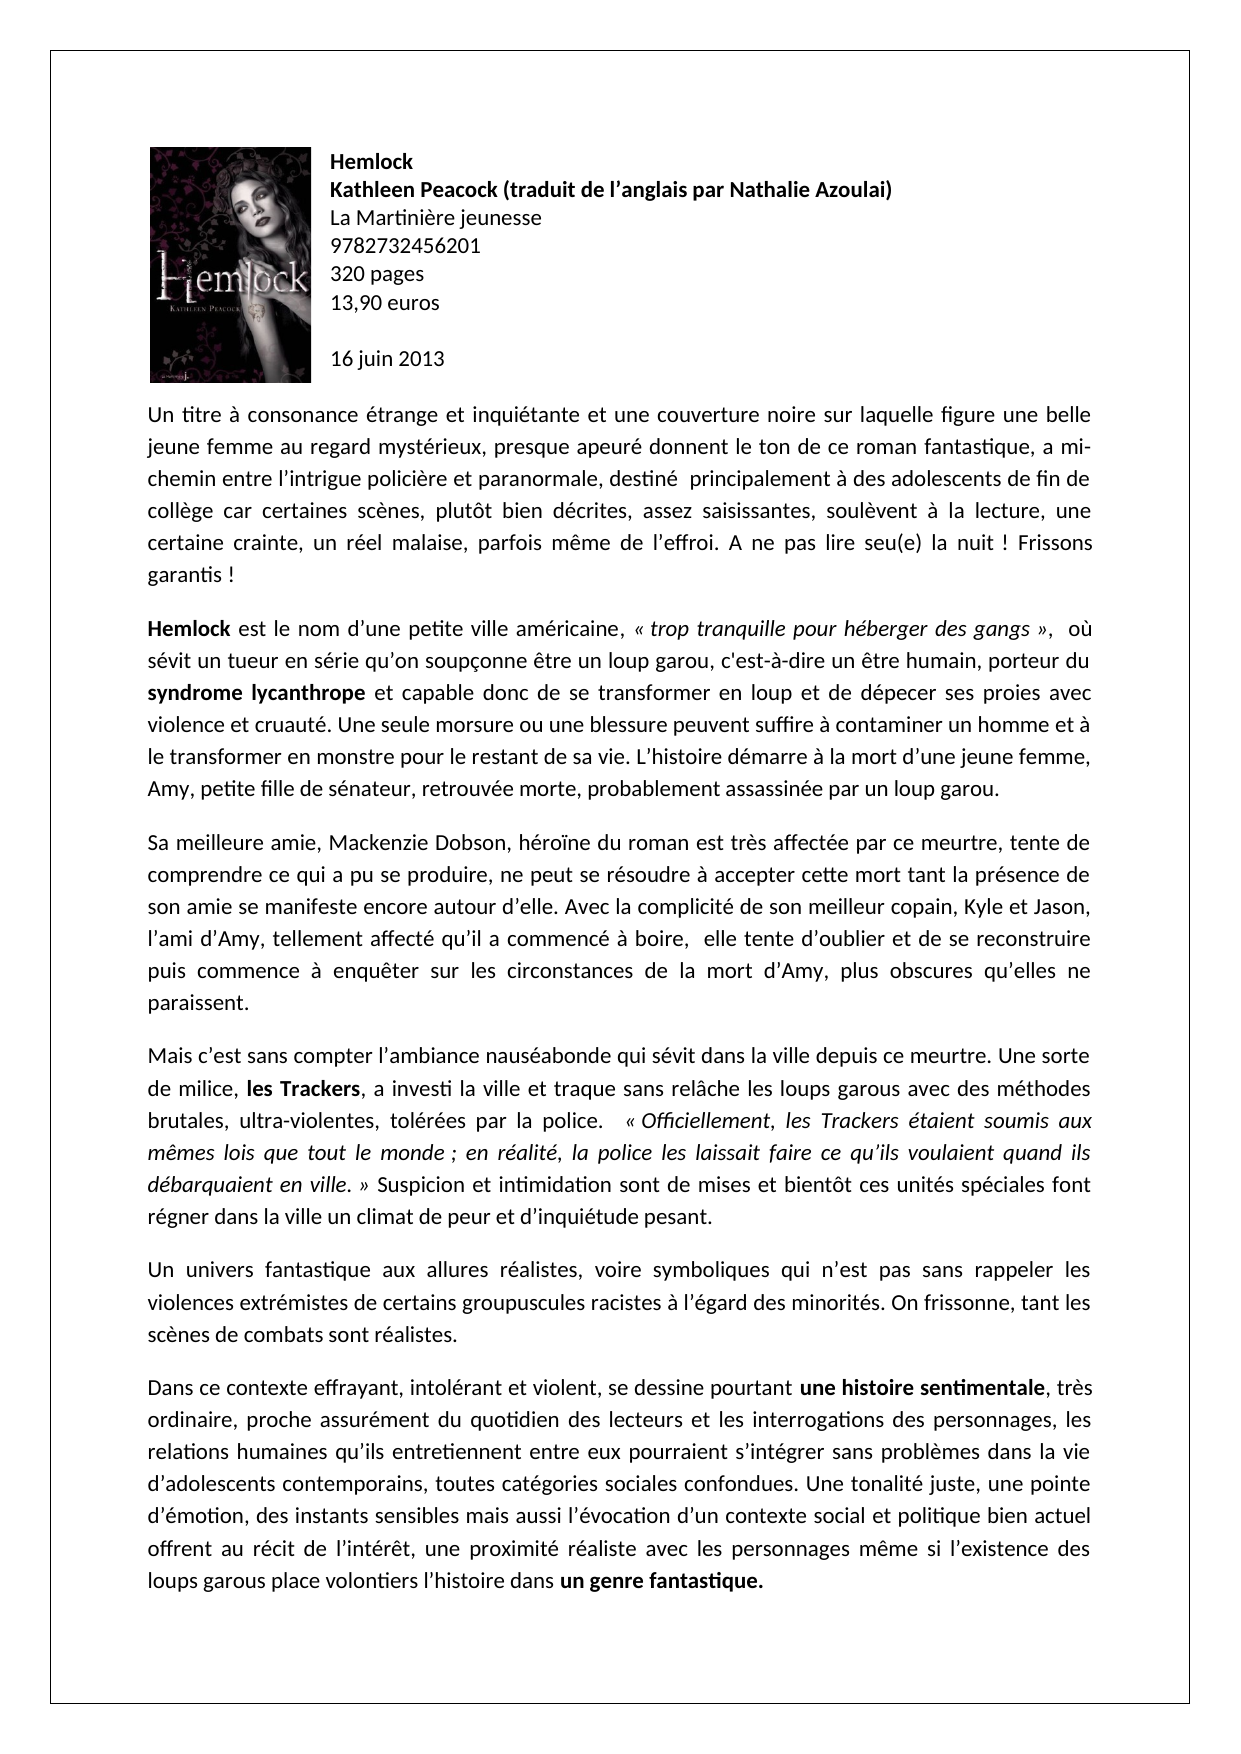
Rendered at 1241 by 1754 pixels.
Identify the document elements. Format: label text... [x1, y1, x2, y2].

text Sa meilleure amie, Mackenzie Dobson, héroïne du roman est très affectée par ce meurtre, tente de comprendre ce qui a pu se produire, ne peut se résoudre à accepter cette mort tant la présence de son amie se manifeste encore autour d’elle. Avec la complicité de son meilleur copain, Kyle et Jason, l’ami d’Amy, tellement affecté qu’il a commencé à boire, elle tente d’oublier et de se reconstruire puis commence à enquêter sur les circonstances de la mort d’Amy, plus obscures qu’elles ne paraissent. [147, 828, 1093, 1017]
text Mais c’est sans compter l’ambiance nauséabonde qui sévit dans la ville depuis ce meurtre. Une sorte de milice, les Trackers, a investi la ville et traque sans relâche les loups garous avec des méthodes brutales, ultra-violentes, tolérées par la police. « Officiellement, les Trackers étaient soumis aux mêmes lois que tout le monde ; en réalité, la police les laissait faire ce qu’ils voulaient quand ils débarquaient en ville. » Suspicion et intimidation sont de mises et bientôt ces unités spéciales font régner dans la ville un climat de peur et d’inquiétude pesant. [147, 1042, 1093, 1231]
text Dans ce contexte effrayant, intolérant et violent, se dessine pourtant une histoire sentimentale, très ordinaire, proche assurément du quotidien des lecteurs et les interrogations des personnages, les relations humaines qu’ils entretiennent entre eux pourraient s’intégrer sans problèmes dans la vie d’adolescents contemporains, toutes catégories sociales confondues. Une tonalité juste, une pointe d’émotion, des instants sensibles mais aussi l’évocation d’un contexte social et politique bien actuel offrent au récit de l’intérêt, une proximité réaliste avec les personnages même si l’existence des loups garous place volontiers l’histoire dans un genre fantastique. [147, 1373, 1093, 1594]
text La Martinière jeunesse [312, 203, 1093, 232]
text 13,90 euros [312, 288, 1093, 316]
text 9782732456201 [312, 232, 1093, 259]
text 16 juin 2013 [312, 344, 1093, 372]
picture [150, 147, 312, 382]
text Hemlock [312, 147, 1093, 176]
text 320 pages [312, 259, 1093, 288]
text Hemlock est le nom d’une petite ville américaine, « trop tranquille pour héberger des gangs », où sévit un tueur en série qu’on soupçonne être un loup garou, c'est-à-dire un être humain, porteur du syndrome lycanthrope et capable donc de se transformer en loup et de dépecer ses proies avec violence et cruauté. Une seule morsure ou une blessure peuvent suffire à contaminer un homme et à le transformer en monstre pour le restant de sa vie. L’histoire démarre à la mort d’une jeune femme, Amy, petite fille de sénateur, retrouvée morte, probablement assassinée par un loup garou. [147, 614, 1093, 803]
text Un univers fantastique aux allures réalistes, voire symboliques qui n’est pas sans rappeler les violences extrémistes de certains groupuscules racistes à l’égard des minorités. On frissonne, tant les scènes de combats sont réalistes. [147, 1256, 1093, 1348]
text Un titre à consonance étrange et inquiétante et une couverture noire sur laquelle figure une belle jeune femme au regard mystérieux, presque apeuré donnent le ton de ce roman fantastique, a mi-chemin entre l’intrigue policière et paranormale, destiné principalement à des adolescents de fin de collège car certaines scènes, plutôt bien décrites, assez saisissantes, soulèvent à la lecture, une certaine crainte, un réel malaise, parfois même de l’effroi. A ne pas lire seu(e) la nuit ! Frissons garantis ! [147, 400, 1093, 589]
text Kathleen Peacock (traduit de l’anglais par Nathalie Azoulai) [312, 176, 1093, 203]
